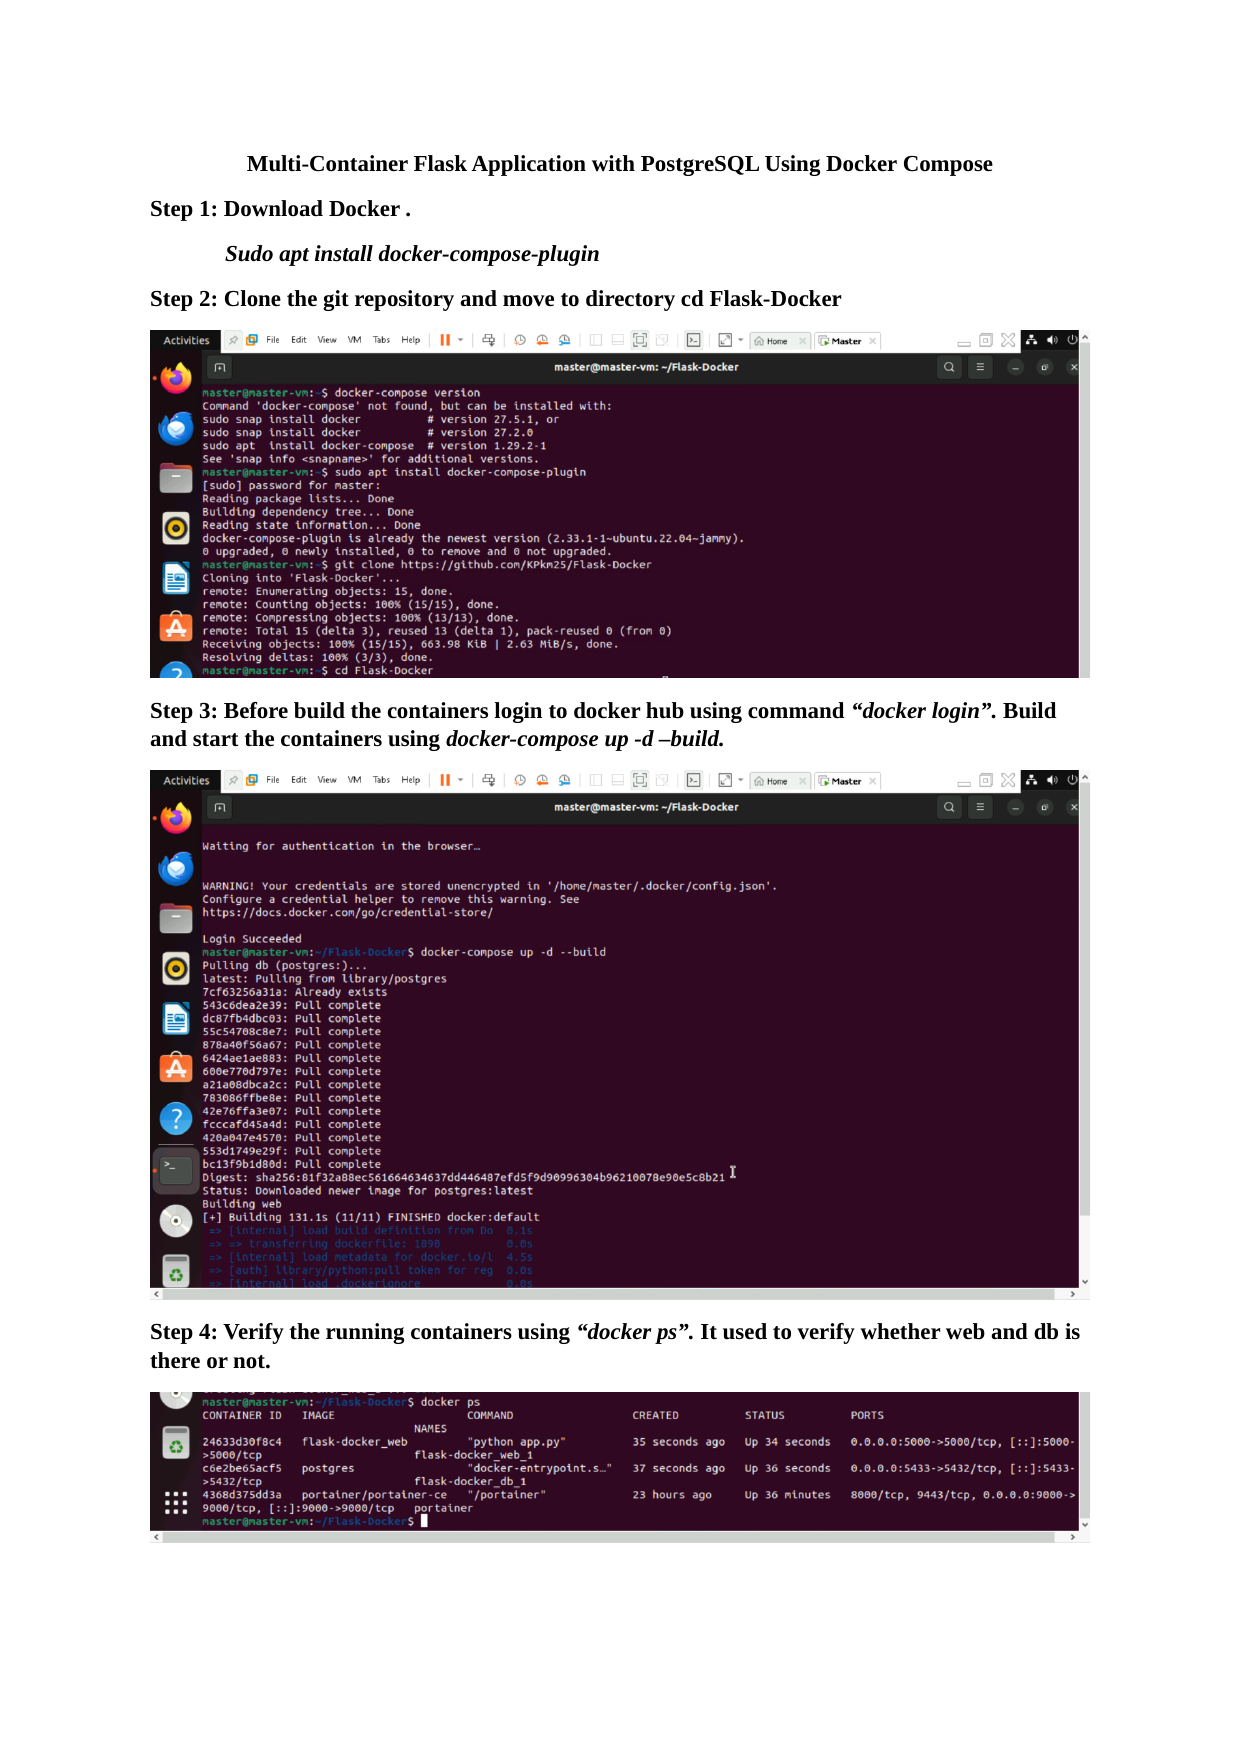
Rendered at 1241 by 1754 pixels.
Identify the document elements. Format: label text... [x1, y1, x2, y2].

picture [150, 770, 1091, 1300]
text Step 1: Download Docker . [150, 195, 1090, 221]
picture [150, 330, 1091, 678]
picture [150, 1392, 1091, 1543]
text Step 3: Before build the containers login to docker hub using command “docker login”. Build and start the containers using docker-compose up -d –build. [150, 697, 1090, 752]
text Step 4: Verify the running containers using “docker ps”. It used to verify whether web and db is there or not. [150, 1318, 1090, 1373]
text Step 2: Clone the git repository and move to directory cd Flask-Docker [150, 285, 1090, 312]
text Sudo apt install docker-compose-plugin [150, 240, 1090, 267]
text Multi-Container Flask Application with PostgreSQL Using Docker Compose [150, 150, 1090, 176]
